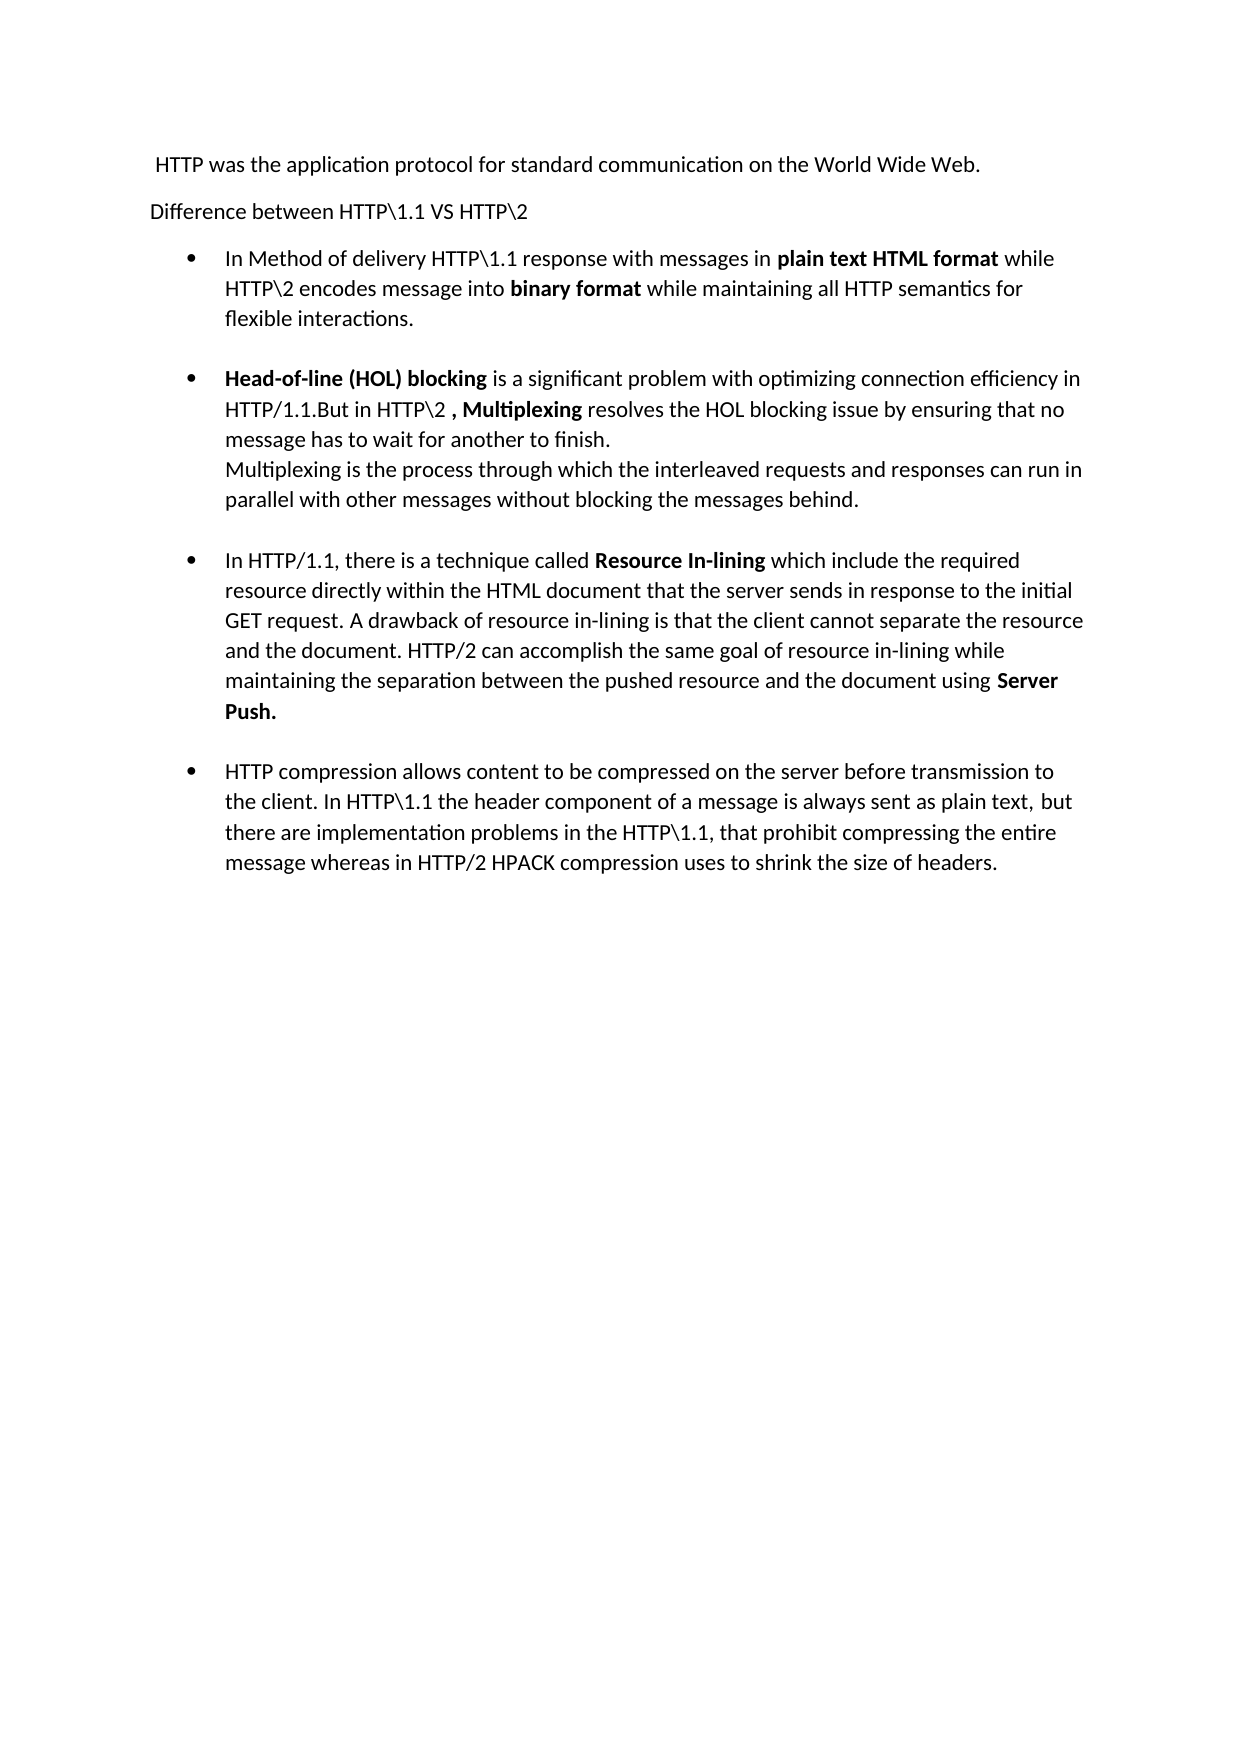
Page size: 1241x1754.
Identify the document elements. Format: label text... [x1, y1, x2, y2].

list In HTTP/1.1, there is a technique called Resource In-lining which include the required resource directly within the HTML document that the server sends in response to the initial GET request. A drawback of resource in-lining is that the client cannot separate the resource and the document. HTTP/2 can accomplish the same goal of resource in-lining while maintaining the separation between the pushed resource and the document using Server Push. [187, 546, 1090, 725]
list In Method of delivery HTTP\1.1 response with messages in plain text HTML format while HTTP\2 encodes message into binary format while maintaining all HTTP semantics for flexible interactions. [187, 244, 1090, 332]
text HTTP was the application protocol for standard communication on the World Wide Web. [150, 150, 1090, 178]
list Head-of-line (HOL) blocking is a significant problem with optimizing connection efficiency in HTTP/1.1.But in HTTP\2 , Multiplexing resolves the HOL blocking issue by ensuring that no message has to wait for another to finish. [187, 364, 1090, 453]
text Difference between HTTP\1.1 VS HTTP\2 [150, 197, 1090, 225]
list Multiplexing is the process through which the interleaved requests and responses can run in parallel with other messages without blocking the messages behind. [225, 455, 1090, 513]
list HTTP compression allows content to be compressed on the server before transmission to the client. In HTTP\1.1 the header component of a message is always sent as plain text, but there are implementation problems in the HTTP\1.1, that prohibit compressing the entire message whereas in HTTP/2 HPACK compression uses to shrink the size of headers. [187, 757, 1090, 876]
